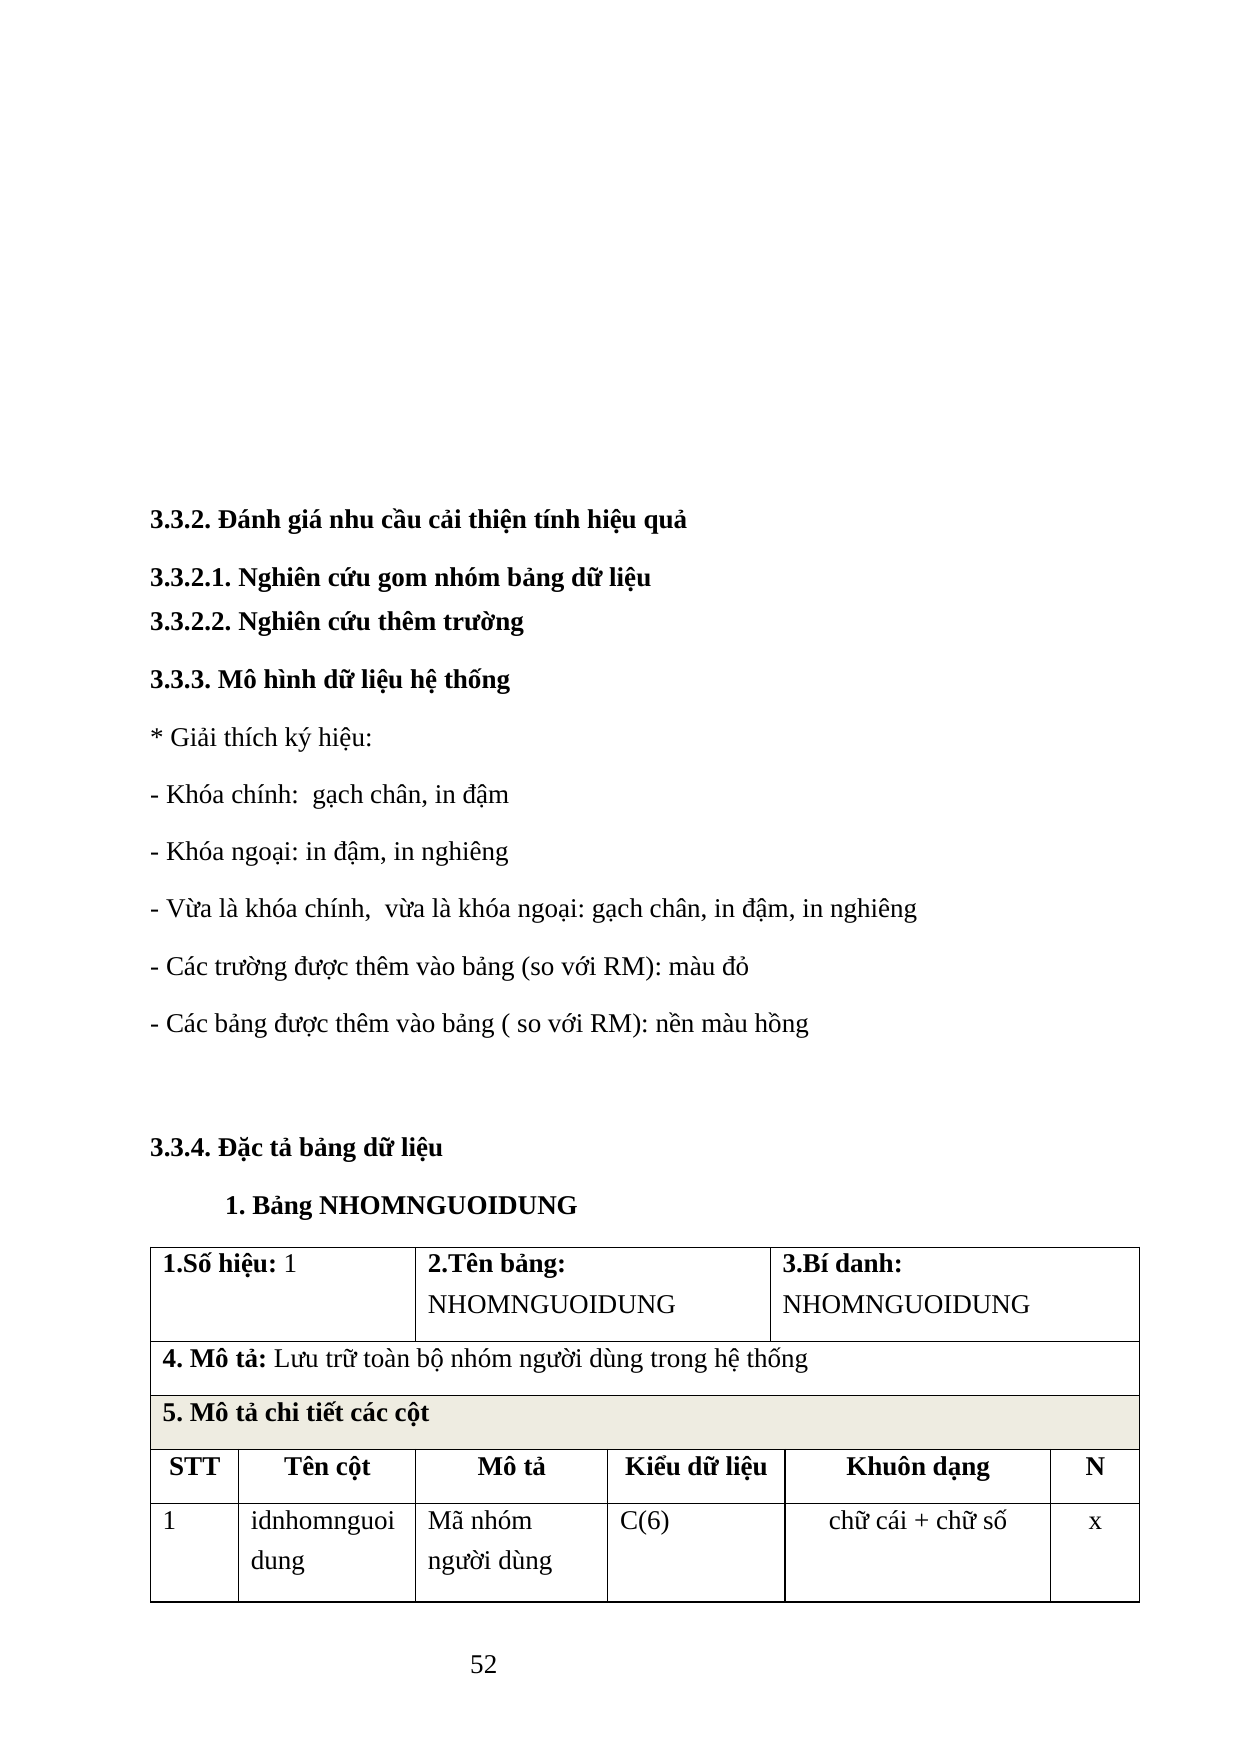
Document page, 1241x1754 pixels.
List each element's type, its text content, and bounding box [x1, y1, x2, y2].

table_cell C(6) [608, 1504, 784, 1601]
table_header 1.Số hiệu: 1 [151, 1248, 415, 1341]
table_cell 1 [151, 1504, 238, 1601]
text - Các trường được thêm vào bảng (so với RM): màu đỏ [150, 949, 1090, 981]
text - Khóa ngoại: in đậm, in nghiêng [150, 835, 1090, 867]
table_cell Khuôn dạng [786, 1450, 1050, 1503]
subtitle Mô hình dữ liệu hệ thống [150, 663, 1090, 694]
text - Vừa là khóa chính, vừa là khóa ngoại: gạch chân, in đậm, in nghiêng [150, 892, 1090, 924]
subtitle Đặc tả bảng dữ liệu [150, 1131, 1090, 1162]
table_header 3.Bí danh: NHOMNGUOIDUNG [771, 1248, 1139, 1341]
table_cell Mô tả [416, 1450, 607, 1503]
table_cell idnhomnguoidung [239, 1504, 415, 1601]
list Bảng NHOMNGUOIDUNG [225, 1189, 1090, 1221]
table_cell x [1051, 1504, 1139, 1601]
subtitle Nghiên cứu thêm trường [150, 605, 1090, 636]
table_header 2.Tên bảng: NHOMNGUOIDUNG [416, 1248, 770, 1341]
subtitle Đánh giá nhu cầu cải thiện tính hiệu quả [150, 503, 1090, 534]
text - Các bảng được thêm vào bảng ( so với RM): nền màu hồng [150, 1007, 1090, 1038]
text - Khóa chính: gạch chân, in đậm [150, 778, 1090, 809]
table_cell 4. Mô tả: Lưu trữ toàn bộ nhóm người dùng trong hệ thống [151, 1342, 1139, 1395]
table_cell STT [151, 1450, 238, 1503]
table_cell Kiểu dữ liệu [608, 1450, 784, 1503]
text * Giải thích ký hiệu: [150, 721, 1090, 752]
table_cell chữ cái + chữ số [786, 1504, 1050, 1601]
table_cell Mã nhóm người dùng [416, 1504, 607, 1601]
table_cell 5. Mô tả chi tiết các cột [151, 1396, 1139, 1449]
subtitle Nghiên cứu gom nhóm bảng dữ liệu [150, 561, 1090, 592]
table_cell N [1051, 1450, 1139, 1503]
table_cell Tên cột [239, 1450, 415, 1503]
